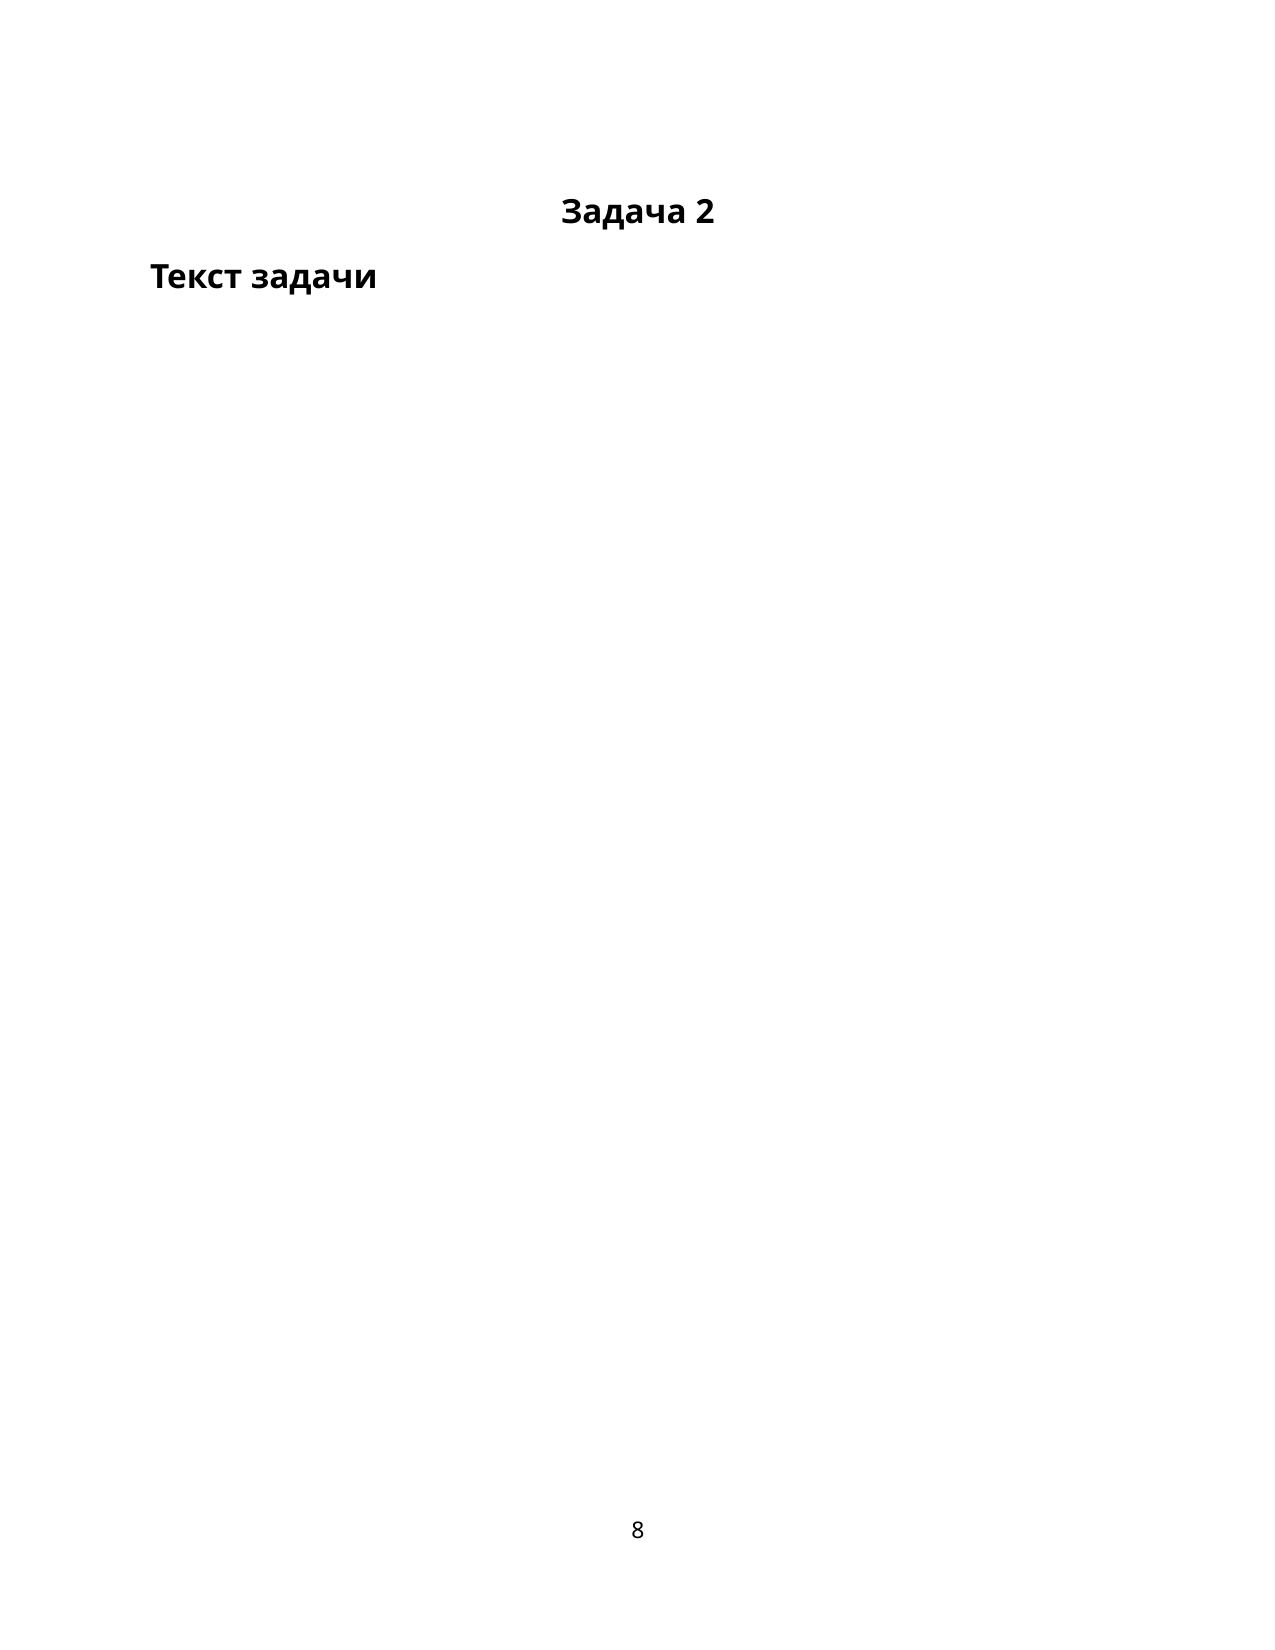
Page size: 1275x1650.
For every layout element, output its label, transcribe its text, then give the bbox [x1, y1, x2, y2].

subtitle Текст задачи [150, 253, 1125, 298]
subtitle Задача 2 [150, 187, 1125, 233]
